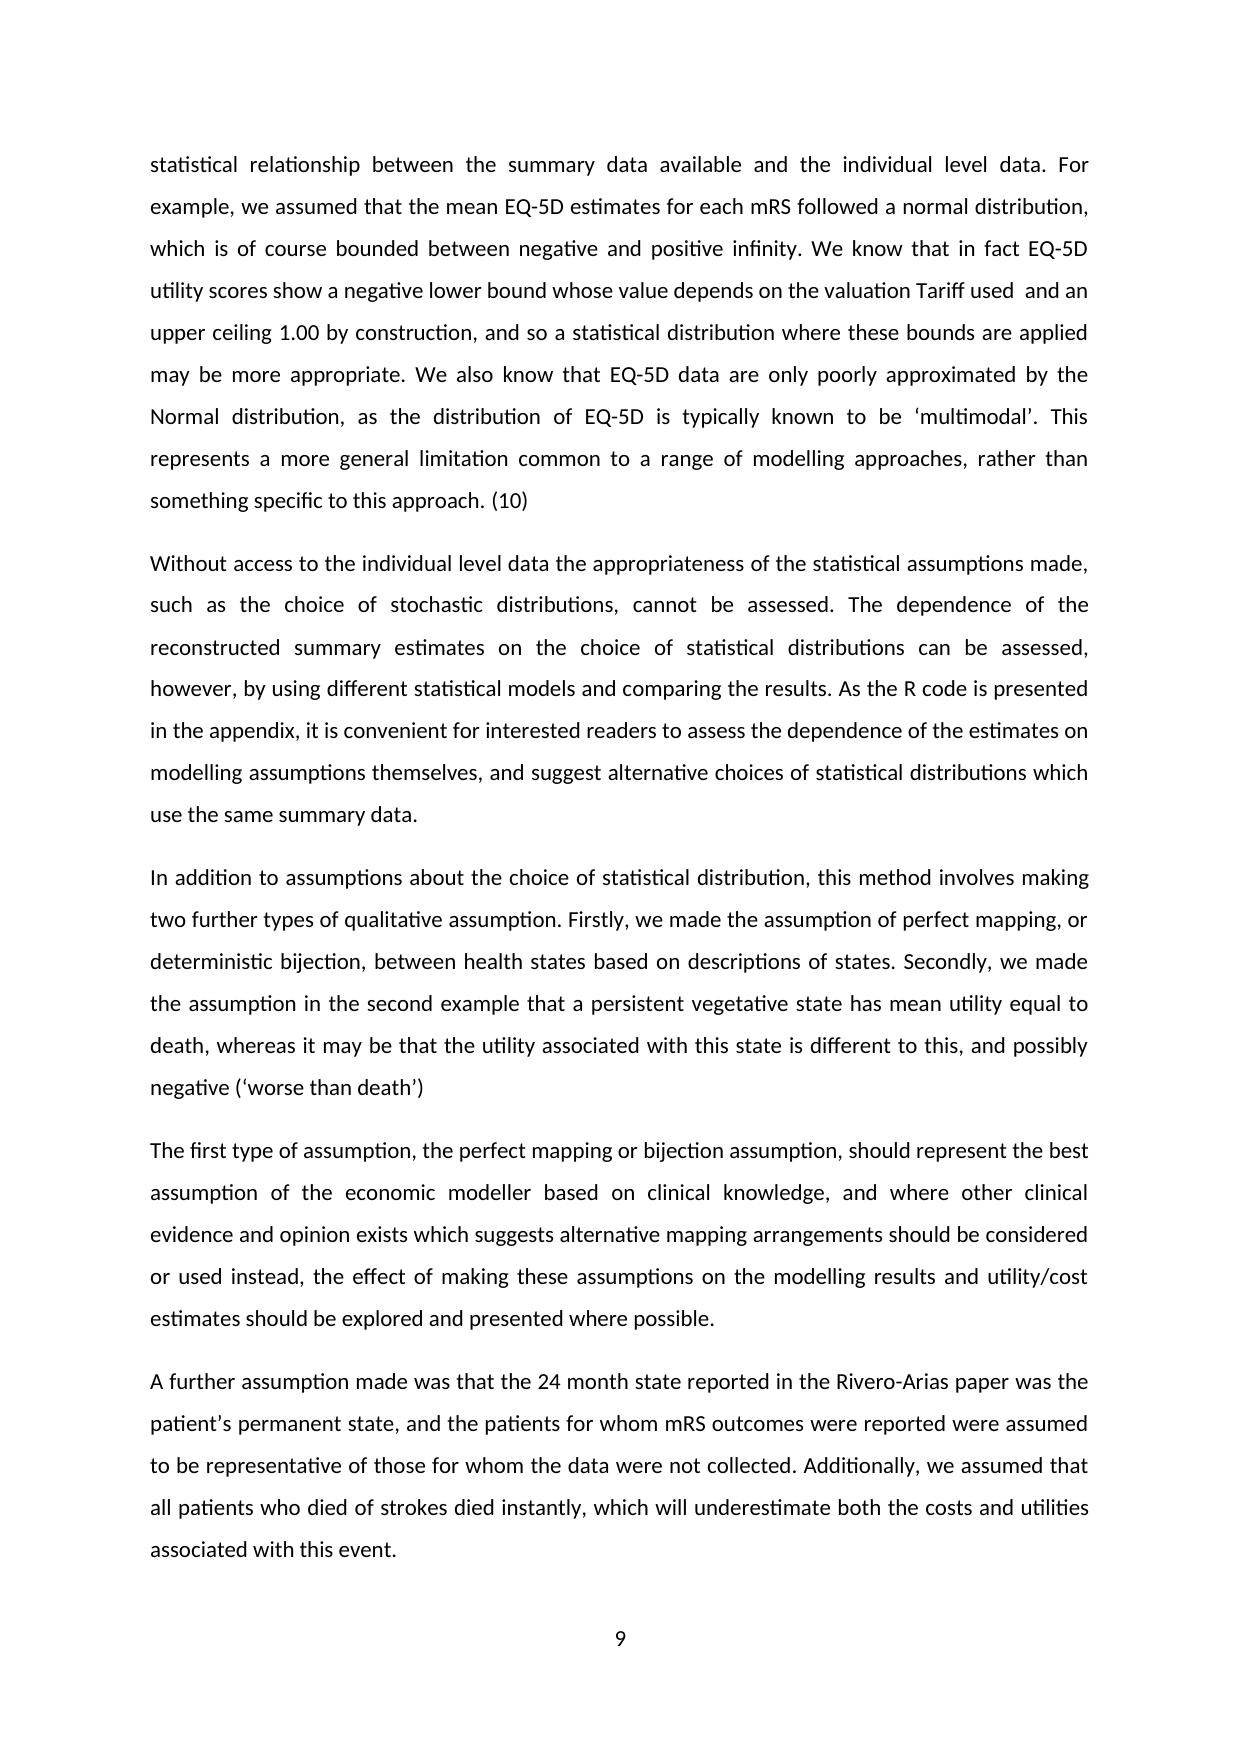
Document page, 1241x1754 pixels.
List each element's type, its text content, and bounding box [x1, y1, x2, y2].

text Without access to the individual level data the appropriateness of the statistical assumptions made, such as the choice of stochastic distributions, cannot be assessed. The dependence of the reconstructed summary estimates on the choice of statistical distributions can be assessed, however, by using different statistical models and comparing the results. As the R code is presented in the appendix, it is convenient for interested readers to assess the dependence of the estimates on modelling assumptions themselves, and suggest alternative choices of statistical distributions which use the same summary data. [150, 549, 1090, 828]
text In addition to assumptions about the choice of statistical distribution, this method involves making two further types of qualitative assumption. Firstly, we made the assumption of perfect mapping, or deterministic bijection, between health states based on descriptions of states. Secondly, we made the assumption in the second example that a persistent vegetative state has mean utility equal to death, whereas it may be that the utility associated with this state is different to this, and possibly negative (‘worse than death’) [150, 863, 1090, 1101]
text A further assumption made was that the 24 month state reported in the Rivero-Arias paper was the patient’s permanent state, and the patients for whom mRS outcomes were reported were assumed to be representative of those for whom the data were not collected. Additionally, we assumed that all patients who died of strokes died instantly, which will underestimate both the costs and utilities associated with this event. [150, 1367, 1090, 1563]
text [150, 150, 1090, 514]
text The first type of assumption, the perfect mapping or bijection assumption, should represent the best assumption of the economic modeller based on clinical knowledge, and where other clinical evidence and opinion exists which suggests alternative mapping arrangements should be considered or used instead, the effect of making these assumptions on the modelling results and utility/cost estimates should be explored and presented where possible. [150, 1136, 1090, 1332]
